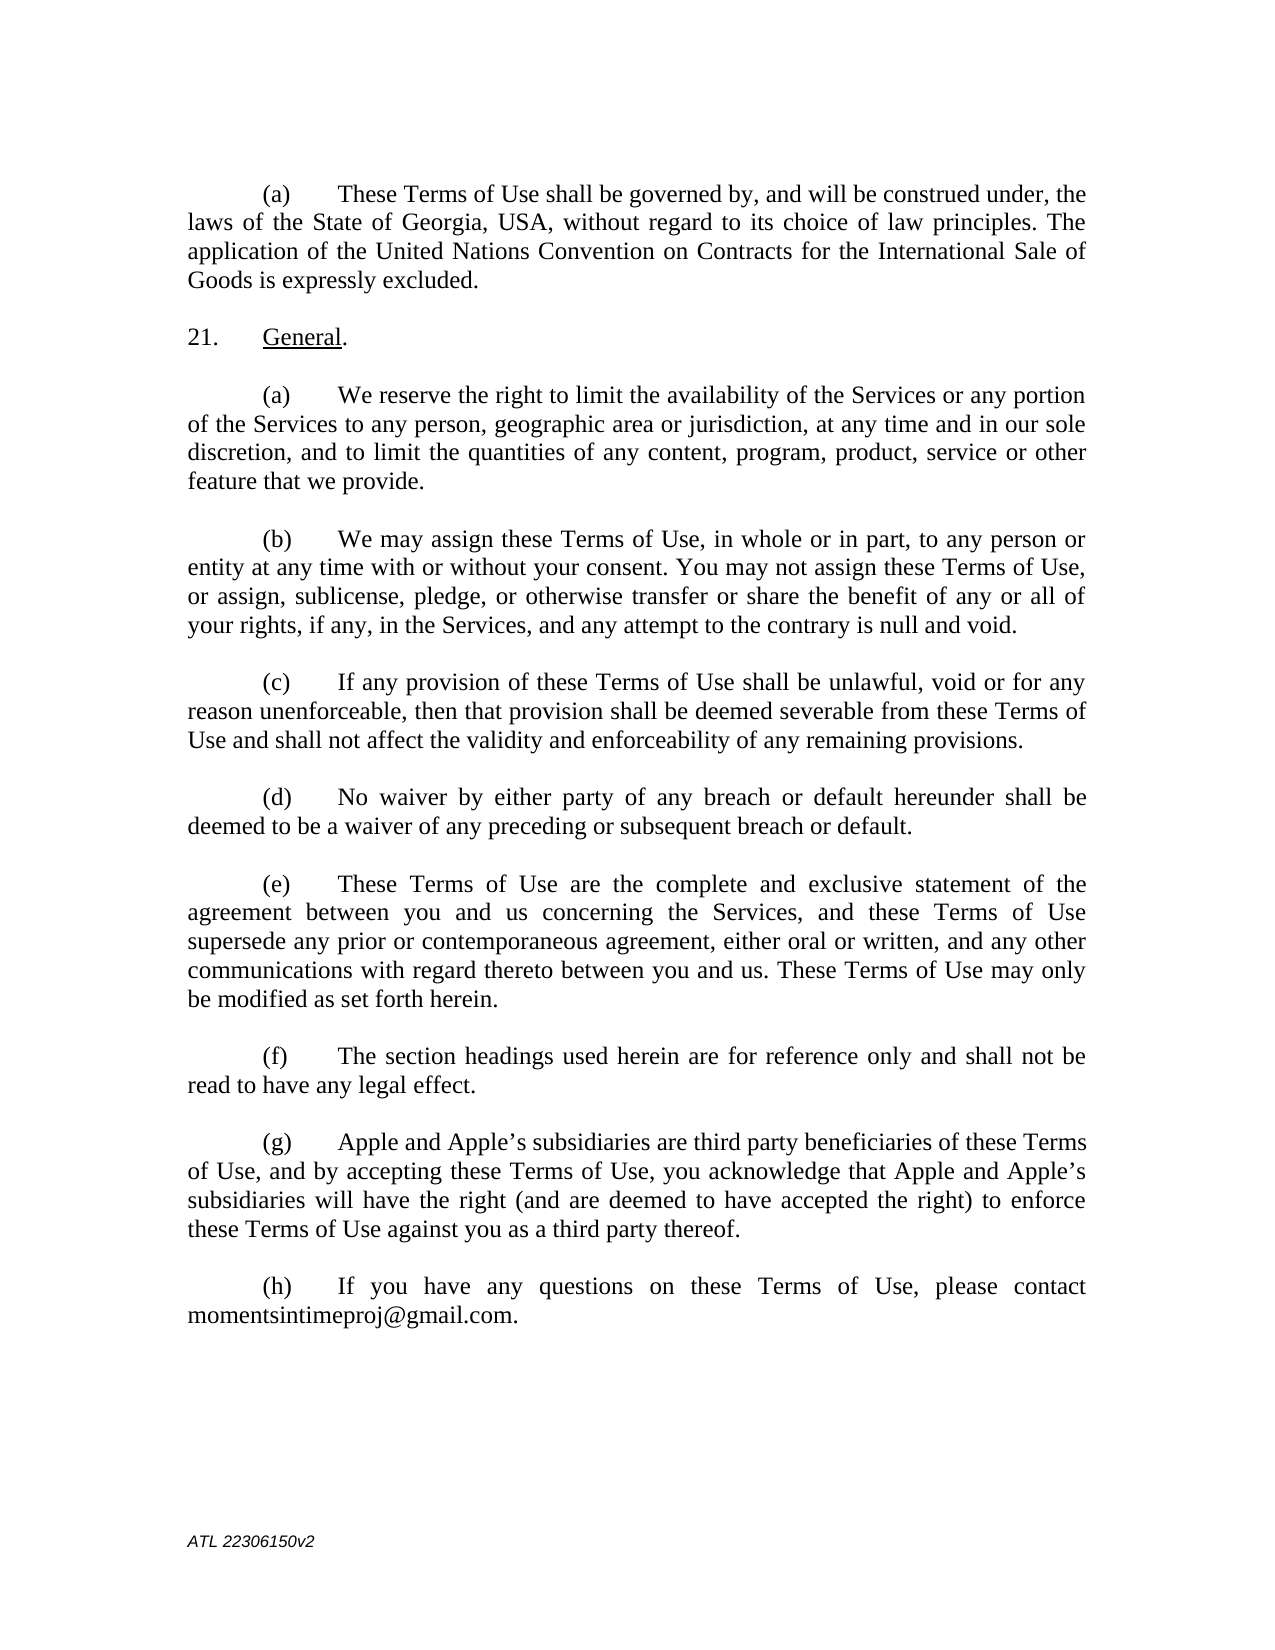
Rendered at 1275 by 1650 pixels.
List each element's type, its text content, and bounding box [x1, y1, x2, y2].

text (a) We reserve the right to limit the availability of the Services or any portion of the Services to any person, geographic area or jurisdiction, at any time and in our sole discretion, and to limit the quantities of any content, program, product, service or other feature that we provide. [187, 380, 1087, 495]
text (d) No waiver by either party of any breach or default hereunder shall be deemed to be a waiver of any preceding or subsequent breach or default. [187, 782, 1087, 840]
text (g) Apple and Apple’s subsidiaries are third party beneficiaries of these Terms of Use, and by accepting these Terms of Use, you acknowledge that Apple and Apple’s subsidiaries will have the right (and are deemed to have accepted the right) to enforce these Terms of Use against you as a third party thereof. [187, 1127, 1087, 1242]
text (h) If you have any questions on these Terms of Use, please contact momentsintimeproj@gmail.com. [187, 1271, 1087, 1329]
text 21. General. [187, 322, 1087, 351]
text (b) We may assign these Terms of Use, in whole or in part, to any person or entity at any time with or without your consent. You may not assign these Terms of Use, or assign, sublicense, pledge, or otherwise transfer or share the benefit of any or all of your rights, if any, in the Services, and any attempt to the contrary is null and void. [187, 524, 1087, 639]
text (e) These Terms of Use are the complete and exclusive statement of the agreement between you and us concerning the Services, and these Terms of Use supersede any prior or contemporaneous agreement, either oral or written, and any other communications with regard thereto between you and us. These Terms of Use may only be modified as set forth herein. [187, 869, 1087, 1012]
text (f) The section headings used herein are for reference only and shall not be read to have any legal effect. [187, 1041, 1087, 1099]
text (a) These Terms of Use shall be governed by, and will be construed under, the laws of the State of Georgia, USA, without regard to its choice of law principles. The application of the United Nations Convention on Contracts for the International Sale of Goods is expressly excluded. [187, 179, 1087, 294]
text (c) If any provision of these Terms of Use shall be unlawful, void or for any reason unenforceable, then that provision shall be deemed severable from these Terms of Use and shall not affect the validity and enforceability of any remaining provisions. [187, 667, 1087, 754]
